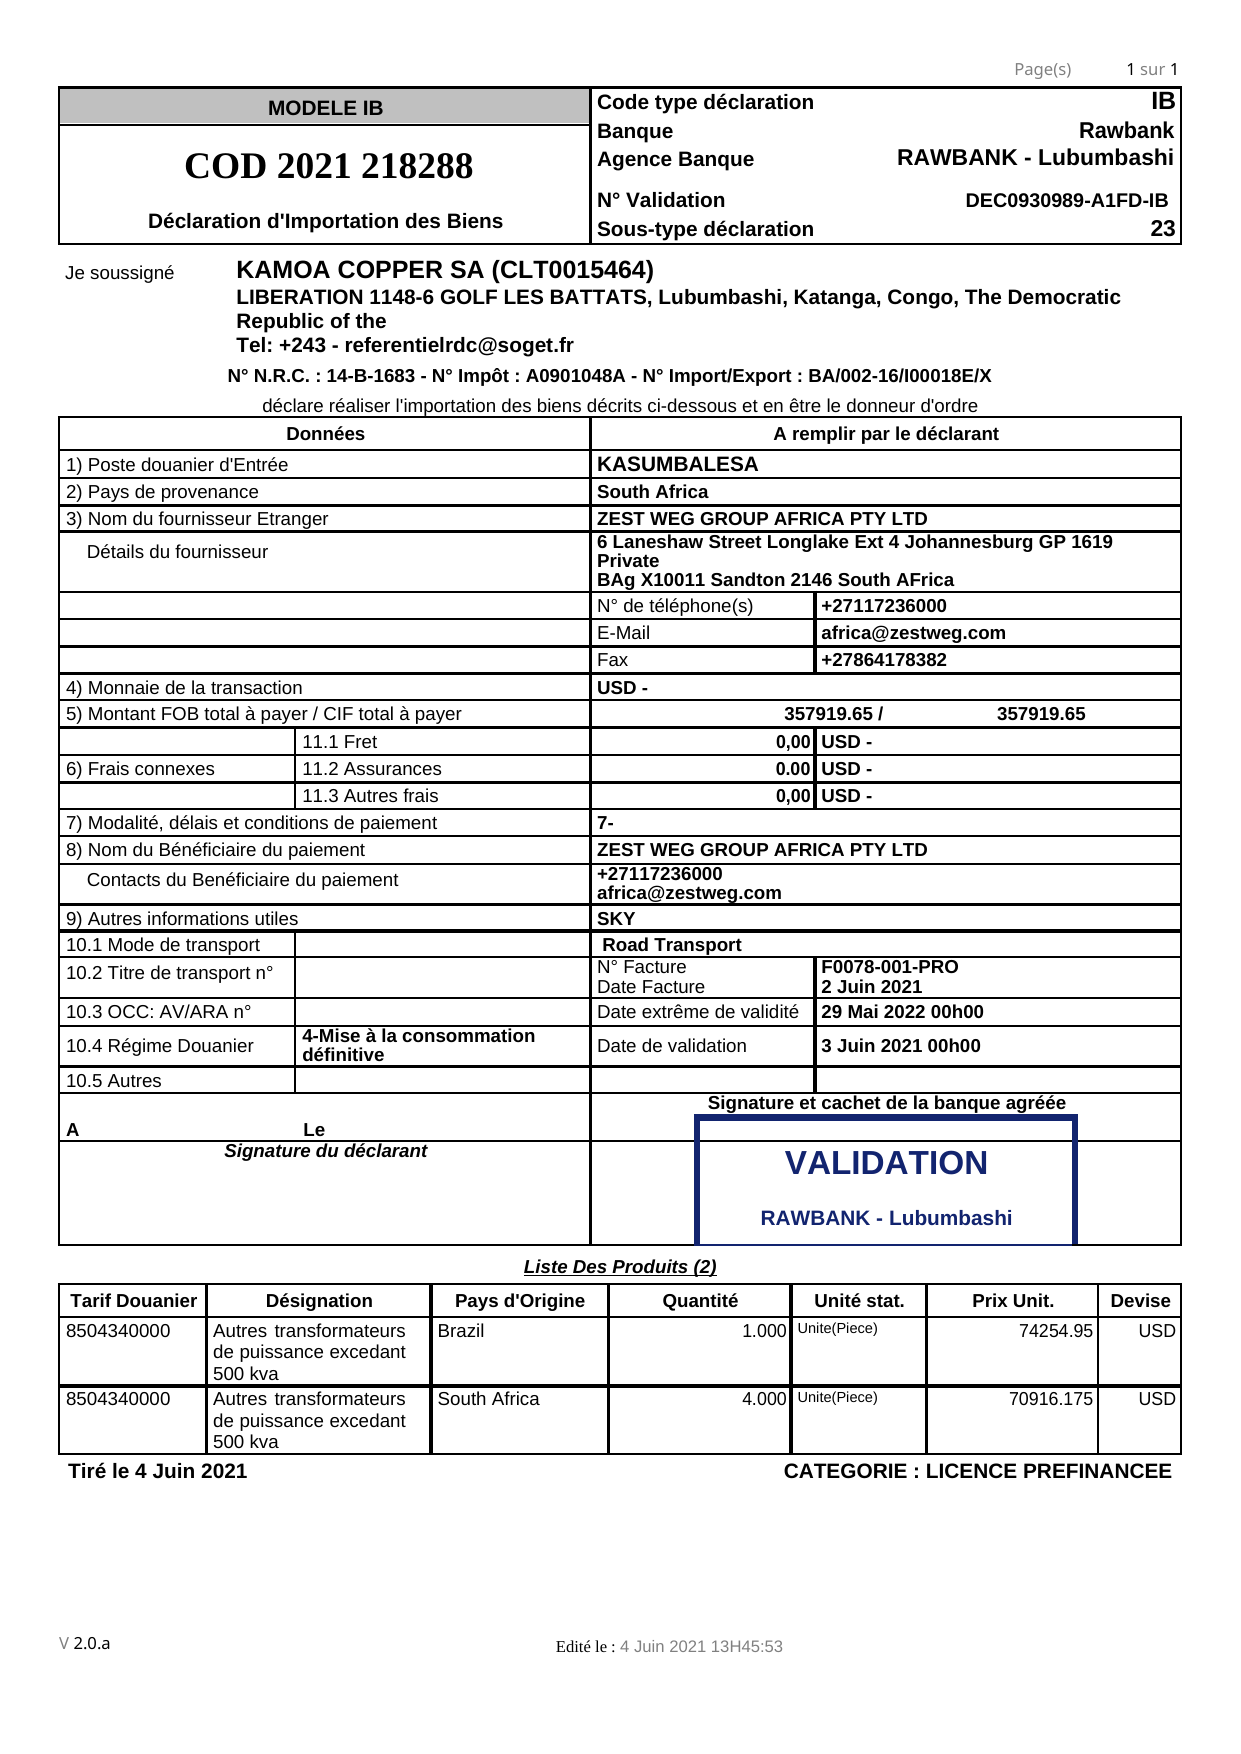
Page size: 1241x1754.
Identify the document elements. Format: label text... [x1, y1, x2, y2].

table_cell 0,00 [592, 729, 813, 754]
table_cell Fax [592, 648, 813, 672]
table_cell [60, 126, 589, 143]
table_cell Banque [592, 115, 855, 143]
table_cell 4-Mise à la consommation définitive [296, 1027, 589, 1065]
text Tiré le 4 Juin 2021 CATEGORIE : LICENCE PREFINANCEE [46, 1459, 1194, 1483]
text Je soussigné KAMOA COPPER SA (CLT0015464) [65, 257, 1194, 285]
table_cell KASUMBALESA [592, 451, 1180, 477]
table_cell 7) Modalité, délais et conditions de paiement [60, 810, 589, 835]
table_cell USD - [592, 675, 1180, 699]
text Tel: +243 - referentielrdc@soget.fr [236, 333, 1194, 357]
table_cell [592, 1068, 813, 1092]
table_cell 1) Poste douanier d'Entrée [60, 451, 589, 477]
text Edité le : 4 Juin 2021 13H45:53 [556, 1636, 1194, 1656]
table_cell USD - [817, 756, 1180, 781]
table_cell 11.2 Assurances [296, 756, 589, 781]
table_header Code type déclaration [592, 89, 855, 114]
table_cell SKY [592, 906, 1180, 929]
table_header IB [855, 89, 1180, 114]
table_cell [296, 933, 589, 956]
table_cell 4.000 [610, 1388, 789, 1453]
table_cell 10.4 Régime Douanier [60, 1027, 294, 1065]
table_cell [60, 784, 294, 808]
table_cell Déclaration d'Importation des Biens [60, 186, 589, 243]
table_cell N° Validation Sous-type déclaration [592, 186, 855, 243]
table_cell 3 Juin 2021 00h00 [817, 1027, 1180, 1065]
table_cell 0.00 [592, 756, 813, 781]
table_cell USD - [817, 729, 1180, 754]
table_cell [60, 648, 589, 672]
table_cell Autres transformateurs de puissance excedant 500 kva [208, 1388, 429, 1453]
table_cell 3) Nom du fournisseur Etranger [60, 507, 589, 530]
table_cell [592, 1142, 694, 1244]
table_cell Autres transformateurs de puissance excedant 500 kva [208, 1318, 429, 1384]
table_cell Road Transport [592, 933, 1180, 956]
table_cell South Africa [433, 1388, 607, 1453]
table_header Prix Unit. [928, 1285, 1097, 1316]
table_cell USD - [817, 784, 1180, 808]
table_cell Le [295, 1094, 589, 1140]
table_cell [1078, 1142, 1180, 1244]
text Liste Des Produits (2) [46, 1256, 1194, 1277]
table_header MODELE IB [60, 89, 589, 123]
table_cell +27117236000 [817, 593, 1180, 618]
table_cell Date de validation [592, 1027, 813, 1065]
table_cell N° Facture Date Facture [592, 958, 813, 997]
table_cell 70916.175 [928, 1388, 1097, 1453]
table_cell USD [1099, 1318, 1180, 1384]
text N° N.R.C. : 14-B-1683 - N° Impôt : A0901048A - N° Import/Export : BA/002-16/I00018E/X [227, 365, 1194, 386]
table_header Devise [1099, 1285, 1180, 1316]
table_cell Détails du fournisseur [60, 533, 589, 591]
table_cell Agence Banque [592, 143, 855, 186]
table_cell [60, 620, 589, 645]
table_cell 357919.65 [943, 701, 1180, 726]
text Page(s) 1 sur 1 [46, 57, 1179, 80]
table_cell 10.1 Mode de transport [60, 933, 294, 956]
table_cell 10.5 Autres [60, 1068, 294, 1092]
table_cell 4) Monnaie de la transaction [60, 675, 589, 699]
table_cell 357919.65 / [697, 701, 943, 726]
text V 2.0.a [59, 1632, 120, 1654]
table_cell 8504340000 [60, 1388, 205, 1453]
table_cell 11.3 Autres frais [296, 784, 589, 808]
table_cell F0078-001-PRO 2 Juin 2021 [817, 958, 1180, 997]
table_cell [296, 999, 589, 1024]
table_cell africa@zestweg.com [817, 620, 1180, 645]
table_cell [1078, 1114, 1180, 1140]
table_cell Date extrême de validité [592, 999, 813, 1024]
table_cell 5) Montant FOB total à payer / CIF total à payer [60, 701, 589, 726]
table_cell 1.000 [610, 1318, 789, 1384]
table_cell +27864178382 [817, 648, 1180, 672]
table_cell 8) Nom du Bénéficiaire du paiement [60, 837, 589, 862]
table_header Tarif Douanier [60, 1285, 205, 1316]
table_header Unité stat. [793, 1285, 925, 1316]
table_cell 74254.95 [928, 1318, 1097, 1384]
table_cell Brazil [433, 1318, 607, 1384]
table_cell ZEST WEG GROUP AFRICA PTY LTD [592, 837, 1180, 862]
table_cell [296, 958, 589, 997]
table_header Quantité [610, 1285, 789, 1316]
table_cell 7- [592, 810, 1180, 835]
table_cell 0,00 [592, 784, 813, 808]
table_cell South Africa [592, 479, 1180, 504]
table_cell N° de téléphone(s) [592, 593, 813, 618]
table_cell Unite(Piece) [793, 1318, 925, 1384]
table_cell Signature du déclarant [60, 1142, 589, 1244]
table_header Désignation [208, 1285, 429, 1316]
table_cell 8504340000 [60, 1318, 205, 1384]
table_cell RAWBANK - Lubumbashi [855, 143, 1180, 186]
table_cell 10.2 Titre de transport n° [60, 958, 294, 997]
table_cell Rawbank [855, 115, 1180, 143]
table_cell 11.1 Fret [296, 729, 589, 754]
table_cell E-Mail [592, 620, 813, 645]
table_cell [60, 729, 294, 754]
table_cell 10.3 OCC: AV/ARA n° [60, 999, 294, 1024]
table_cell [817, 1068, 1180, 1092]
table_cell DEC0930989-A1FD-IB 23 [855, 186, 1180, 243]
table_cell Contacts du Benéficiaire du paiement [60, 865, 589, 903]
text LIBERATION 1148-6 GOLF LES BATTATS, Lubumbashi, Katanga, Congo, The Democratic Republic of the [236, 285, 1194, 333]
table_header Pays d'Origine [433, 1285, 607, 1316]
table_header Données [60, 418, 589, 449]
table_cell [700, 1121, 1072, 1140]
table_cell ZEST WEG GROUP AFRICA PTY LTD [592, 507, 1180, 530]
table_cell 9) Autres informations utiles [60, 906, 589, 929]
table_cell [592, 1114, 694, 1140]
table_cell COD 2021 218288 [60, 143, 589, 186]
table_cell Unite(Piece) [793, 1388, 925, 1453]
table_cell [592, 701, 697, 726]
table_cell Signature et cachet de la banque agréée [592, 1094, 1180, 1114]
table_cell VALIDATION RAWBANK - Lubumbashi [700, 1142, 1072, 1244]
text déclare réaliser l'importation des biens décrits ci-dessous et en être le donneur d'ordre [262, 394, 1194, 416]
table_cell [296, 1068, 589, 1092]
table_cell 2) Pays de provenance [60, 479, 589, 504]
table_cell A [60, 1094, 295, 1140]
table_cell 6 Laneshaw Street Longlake Ext 4 Johannesburg GP 1619 Private BAg X10011 Sandton 2146 South AFrica [592, 533, 1180, 591]
table_cell USD [1099, 1388, 1180, 1453]
table_cell 6) Frais connexes [60, 756, 294, 781]
table_cell 29 Mai 2022 00h00 [817, 999, 1180, 1024]
table_header A remplir par le déclarant [592, 418, 1180, 449]
table_cell [60, 593, 589, 618]
table_cell +27117236000 africa@zestweg.com [592, 865, 1180, 903]
